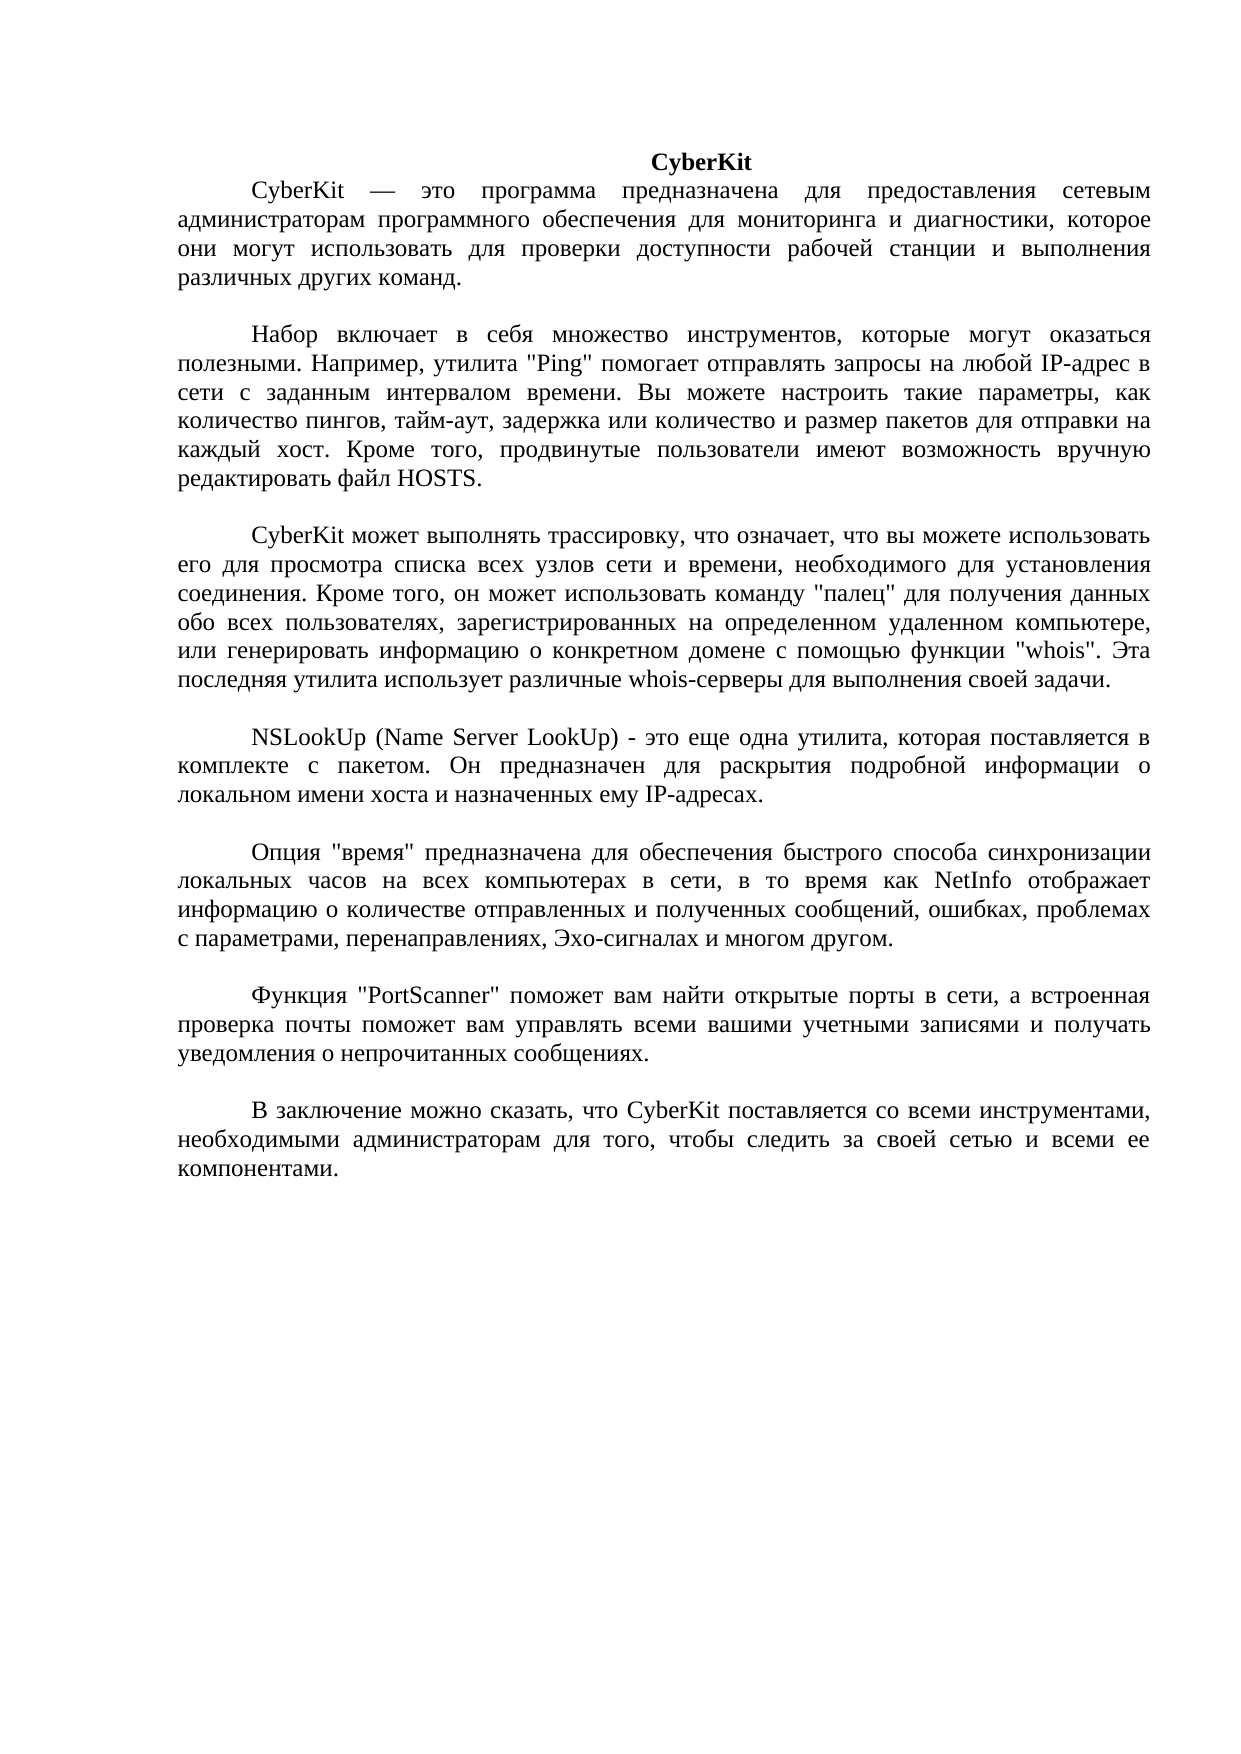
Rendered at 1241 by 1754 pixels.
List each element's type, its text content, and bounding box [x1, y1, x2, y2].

text CyberKit [177, 147, 1152, 176]
text Опция "время" предназначена для обеспечения быстрого способа синхронизации локальных часов на всех компьютерах в сети, в то время как NetInfo отображает информацию о количестве отправленных и полученных сообщений, ошибках, проблемах с параметрами, перенаправлениях, Эхо-сигналах и многом другом. [177, 837, 1152, 952]
text Функция "PortScanner" поможет вам найти открытые порты в сети, а встроенная проверка почты поможет вам управлять всеми вашими учетными записями и получать уведомления о непрочитанных сообщениях. [177, 981, 1152, 1067]
text NSLookUp (Name Server LookUp) - это еще одна утилита, которая поставляется в комплекте с пакетом. Он предназначен для раскрытия подробной информации о локальном имени хоста и назначенных ему IP-адресах. [177, 722, 1152, 808]
text CyberKit может выполнять трассировку, что означает, что вы можете использовать его для просмотра списка всех узлов сети и времени, необходимого для установления соединения. Кроме того, он может использовать команду "палец" для получения данных обо всех пользователях, зарегистрированных на определенном удаленном компьютере, или генерировать информацию о конкретном домене с помощью функции "whois". Эта последняя утилита использует различные whois-серверы для выполнения своей задачи. [177, 521, 1152, 693]
text Набор включает в себя множество инструментов, которые могут оказаться полезными. Например, утилита "Ping" помогает отправлять запросы на любой IP-адрес в сети с заданным интервалом времени. Вы можете настроить такие параметры, как количество пингов, тайм-аут, задержка или количество и размер пакетов для отправки на каждый хост. Кроме того, продвинутые пользователи имеют возможность вручную редактировать файл HOSTS. [177, 319, 1152, 492]
text В заключение можно сказать, что CyberKit поставляется со всеми инструментами, необходимыми администраторам для того, чтобы следить за своей сетью и всеми ее компонентами. [177, 1096, 1152, 1182]
text CyberKit — это программа предназначена для предоставления сетевым администраторам программного обеспечения для мониторинга и диагностики, которое они могут использовать для проверки доступности рабочей станции и выполнения различных других команд. [177, 176, 1152, 291]
